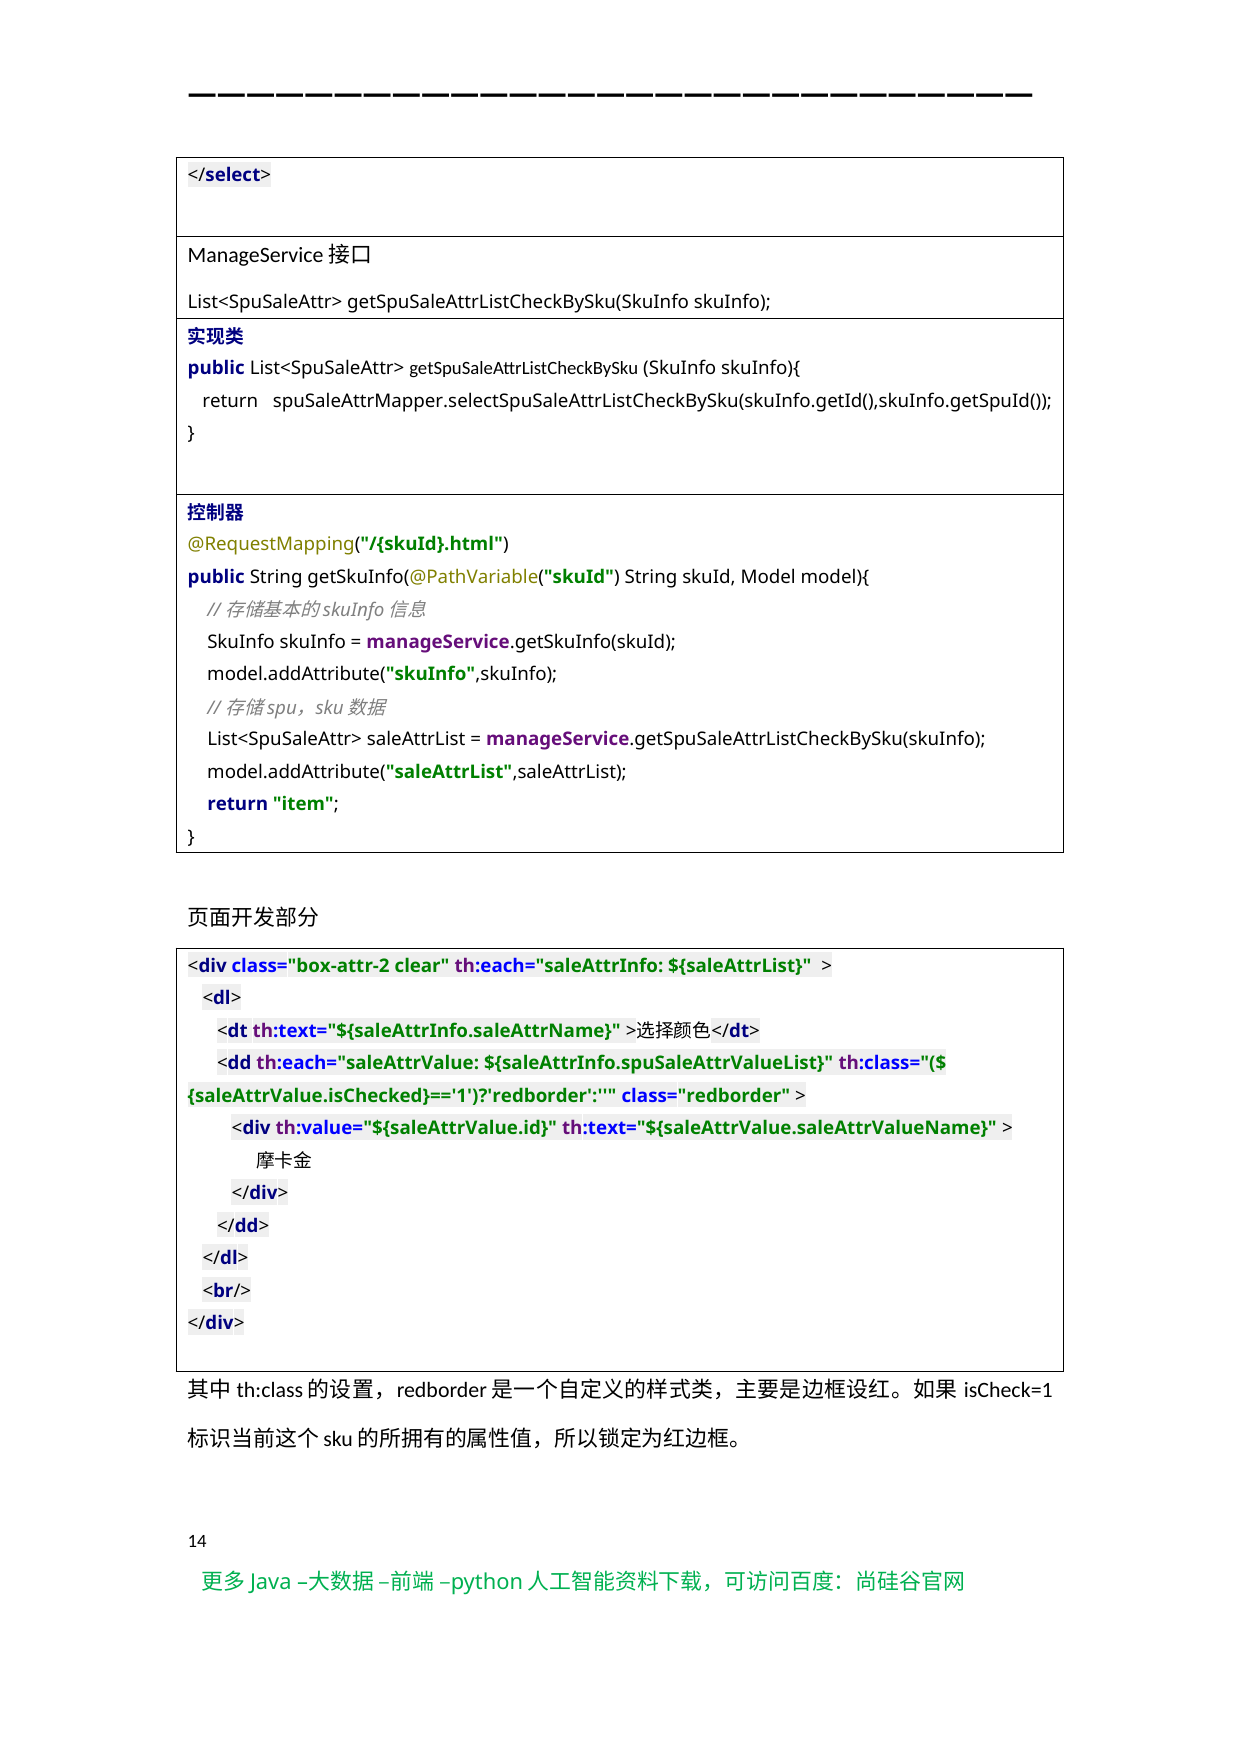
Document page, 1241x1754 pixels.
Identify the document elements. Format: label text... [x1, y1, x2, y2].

text 页面开发部分 [187, 899, 1053, 932]
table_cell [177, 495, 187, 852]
table_header <div class="box-attr-2 clear" th:each="saleAttrInfo: ${saleAttrList}" > <dl> <dt th:text="${saleAttrInfo.saleAttrName}" >选择颜色</dt> <dd th:each="saleAttrValue: ${saleAttrInfo.spuSaleAttrValueList}" th:class="(${saleAttrValue.isChecked}=='1')?'redborder':''" class="redborder" > <div th:value="${saleAttrValue.id}" th:text="${saleAttrValue.saleAttrValueName}" > 摩卡金 </div> </dd> </dl> <br/> </div> [177, 949, 1063, 1371]
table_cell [177, 158, 1063, 236]
text 其中th:class的设置，redborder是一个自定义的样式类，主要是边框设红。如果isCheck=1标识当前这个sku的所拥有的属性值，所以锁定为红边框。 [187, 1372, 1053, 1453]
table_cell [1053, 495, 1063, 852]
table_cell 实现类 public List<SpuSaleAttr> getSpuSaleAttrListCheckBySku (SkuInfo skuInfo){ return spuSaleAttrMapper.selectSpuSaleAttrListCheckBySku(skuInfo.getId(),skuInfo.getSpuId()); } [177, 319, 1063, 494]
table_cell ManageService 接口 List<SpuSaleAttr> getSpuSaleAttrListCheckBySku(SkuInfo skuInfo); [177, 237, 1063, 318]
